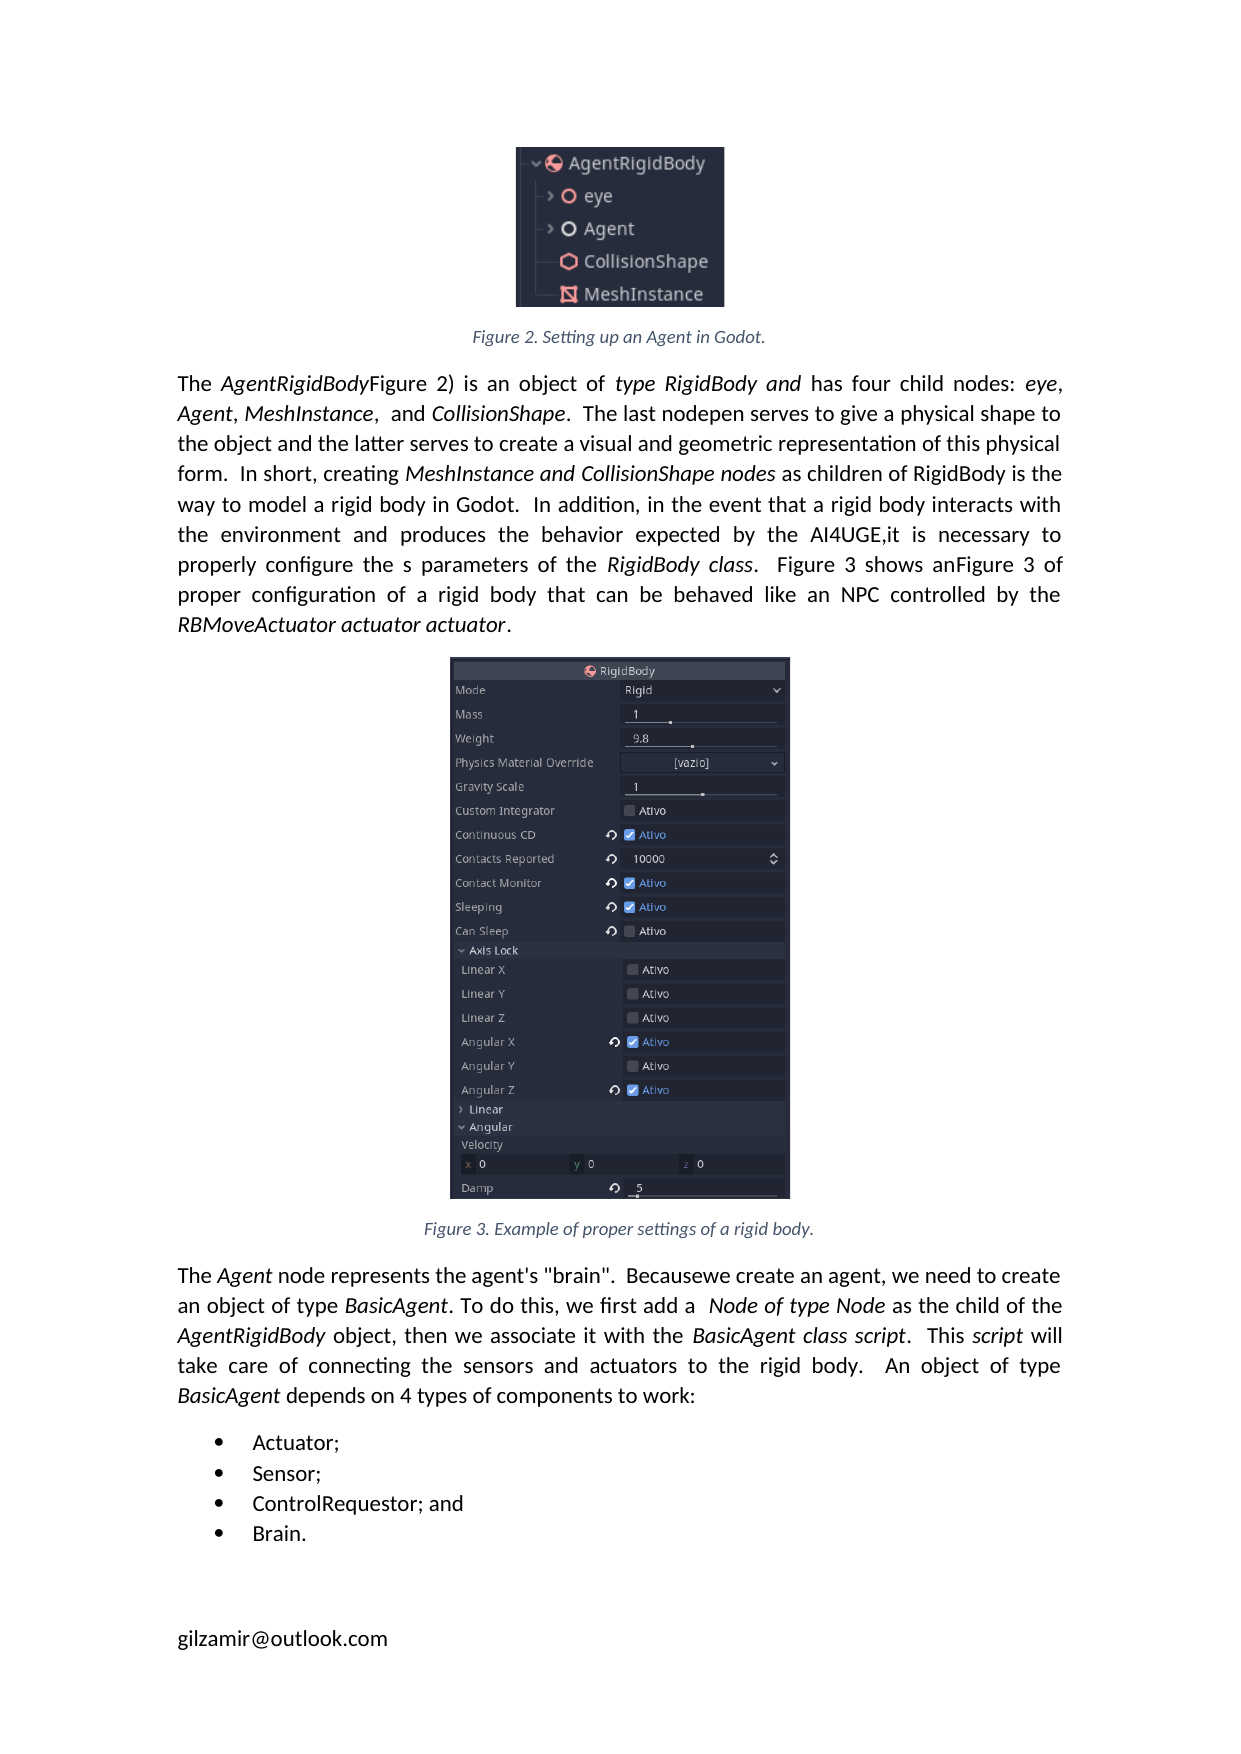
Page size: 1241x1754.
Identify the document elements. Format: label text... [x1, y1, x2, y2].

text The Agent node represents the agent's "brain". Becausewe create an agent, we need to create an object of type BasicAgent. To do this, we first add a Node of type Node as the child of the AgentRigidBody object, then we associate it with the BasicAgent class script. This script will take care of connecting the sensors and actuators to the rigid body. An object of type BasicAgent depends on 4 types of components to work: [177, 1261, 1063, 1409]
list Sensor; [215, 1459, 1063, 1487]
text The AgentRigidBodyFigure 2) is an object of type RigidBody and has four child nodes: eye, Agent, MeshInstance, and CollisionShape. The last nodepen serves to give a physical shape to the object and the latter serves to create a visual and geometric representation of this physical form. In short, creating MeshInstance and CollisionShape nodes as children of RigidBody is the way to model a rigid body in Godot. In addition, in the event that a rigid body interacts with the environment and produces the behavior expected by the AI4UGE,it is necessary to properly configure the s parameters of the RigidBody class. Figure 3 shows anFigure 3 of proper configuration of a rigid body that can be behaved like an NPC controlled by the RBMoveActuator actuator actuator. [177, 369, 1063, 639]
list Actuator; [215, 1428, 1063, 1456]
text Figure 3. Example of proper settings of a rigid body. [177, 1217, 1063, 1240]
picture [450, 657, 791, 1199]
text Figure 2. Setting up an Agent in Godot. [177, 325, 1063, 348]
list Brain. [215, 1519, 1063, 1547]
list ControlRequestor; and [215, 1489, 1063, 1517]
picture [515, 147, 725, 307]
